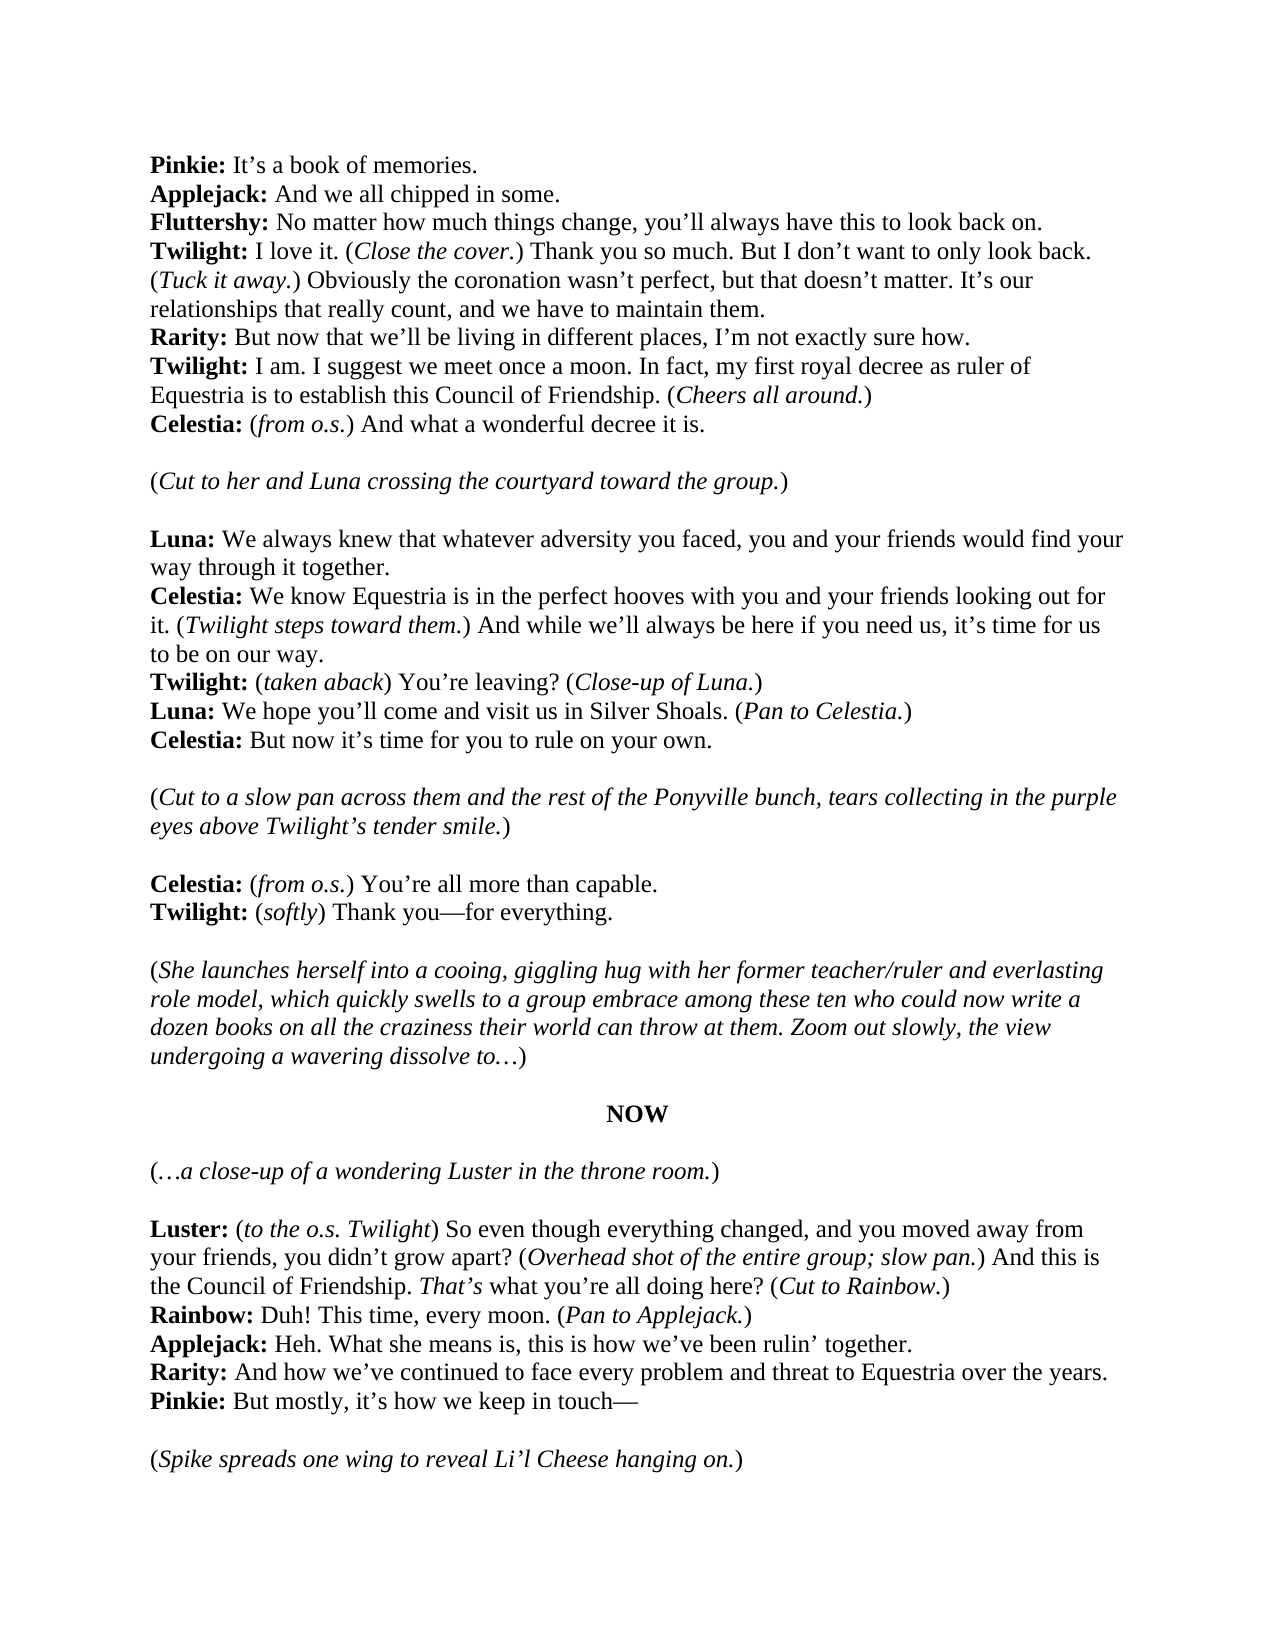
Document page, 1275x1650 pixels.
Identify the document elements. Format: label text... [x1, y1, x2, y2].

text Twilight: (softly) Thank you—for everything. [150, 897, 1125, 926]
text (Spike spreads one wing to reveal Li’l Cheese hanging on.) [150, 1444, 1125, 1472]
text (Cut to her and Luna crossing the courtyard toward the group.) [150, 466, 1125, 495]
text (…a close-up of a wondering Luster in the throne room.) [150, 1156, 1125, 1185]
text Twilight: (taken aback) You’re leaving? (Close-up of Luna.) [150, 667, 1125, 696]
text Applejack: And we all chipped in some. [150, 179, 1125, 207]
text Celestia: (from o.s.) And what a wonderful decree it is. [150, 409, 1125, 437]
text Twilight: I am. I suggest we meet once a moon. In fact, my first royal decree as ruler of Equestria is to establish this Council of Friendship. (Cheers all around.) [150, 351, 1125, 409]
text Luna: We hope you’ll come and visit us in Silver Shoals. (Pan to Celestia.) [150, 696, 1125, 725]
text Celestia: We know Equestria is in the perfect hooves with you and your friends looking out for it. (Twilight steps toward them.) And while we’ll always be here if you need us, it’s time for us to be on our way. [150, 581, 1125, 667]
text (Cut to a slow pan across them and the rest of the Ponyville bunch, tears collecting in the purple eyes above Twilight’s tender smile.) [150, 782, 1125, 840]
text Pinkie: It’s a book of memories. [150, 150, 1125, 179]
text Twilight: I love it. (Close the cover.) Thank you so much. But I don’t want to only look back. (Tuck it away.) Obviously the coronation wasn’t perfect, but that doesn’t matter. It’s our relationships that really count, and we have to maintain them. [150, 236, 1125, 322]
text NOW [150, 1099, 1125, 1127]
text Luster: (to the o.s. Twilight) So even though everything changed, and you moved away from your friends, you didn’t grow apart? (Overhead shot of the entire group; slow pan.) And this is the Council of Friendship. That’s what you’re all doing here? (Cut to Rainbow.) [150, 1214, 1125, 1300]
text Pinkie: But mostly, it’s how we keep in touch— [150, 1386, 1125, 1415]
text Rarity: But now that we’ll be living in different places, I’m not exactly sure how. [150, 322, 1125, 351]
text (She launches herself into a cooing, giggling hug with her former teacher/ruler and everlasting role model, which quickly swells to a group embrace among these ten who could now write a dozen books on all the craziness their world can throw at them. Zoom out slowly, the view undergoing a wavering dissolve to…) [150, 955, 1125, 1070]
text Rainbow: Duh! This time, every moon. (Pan to Applejack.) [150, 1300, 1125, 1329]
text Fluttershy: No matter how much things change, you’ll always have this to look back on. [150, 207, 1125, 236]
text Applejack: Heh. What she means is, this is how we’ve been rulin’ together. [150, 1329, 1125, 1357]
text Luna: We always knew that whatever adversity you faced, you and your friends would find your way through it together. [150, 524, 1125, 581]
text Celestia: (from o.s.) You’re all more than capable. [150, 869, 1125, 897]
text Celestia: But now it’s time for you to rule on your own. [150, 725, 1125, 754]
text Rarity: And how we’ve continued to face every problem and threat to Equestria over the years. [150, 1357, 1125, 1386]
